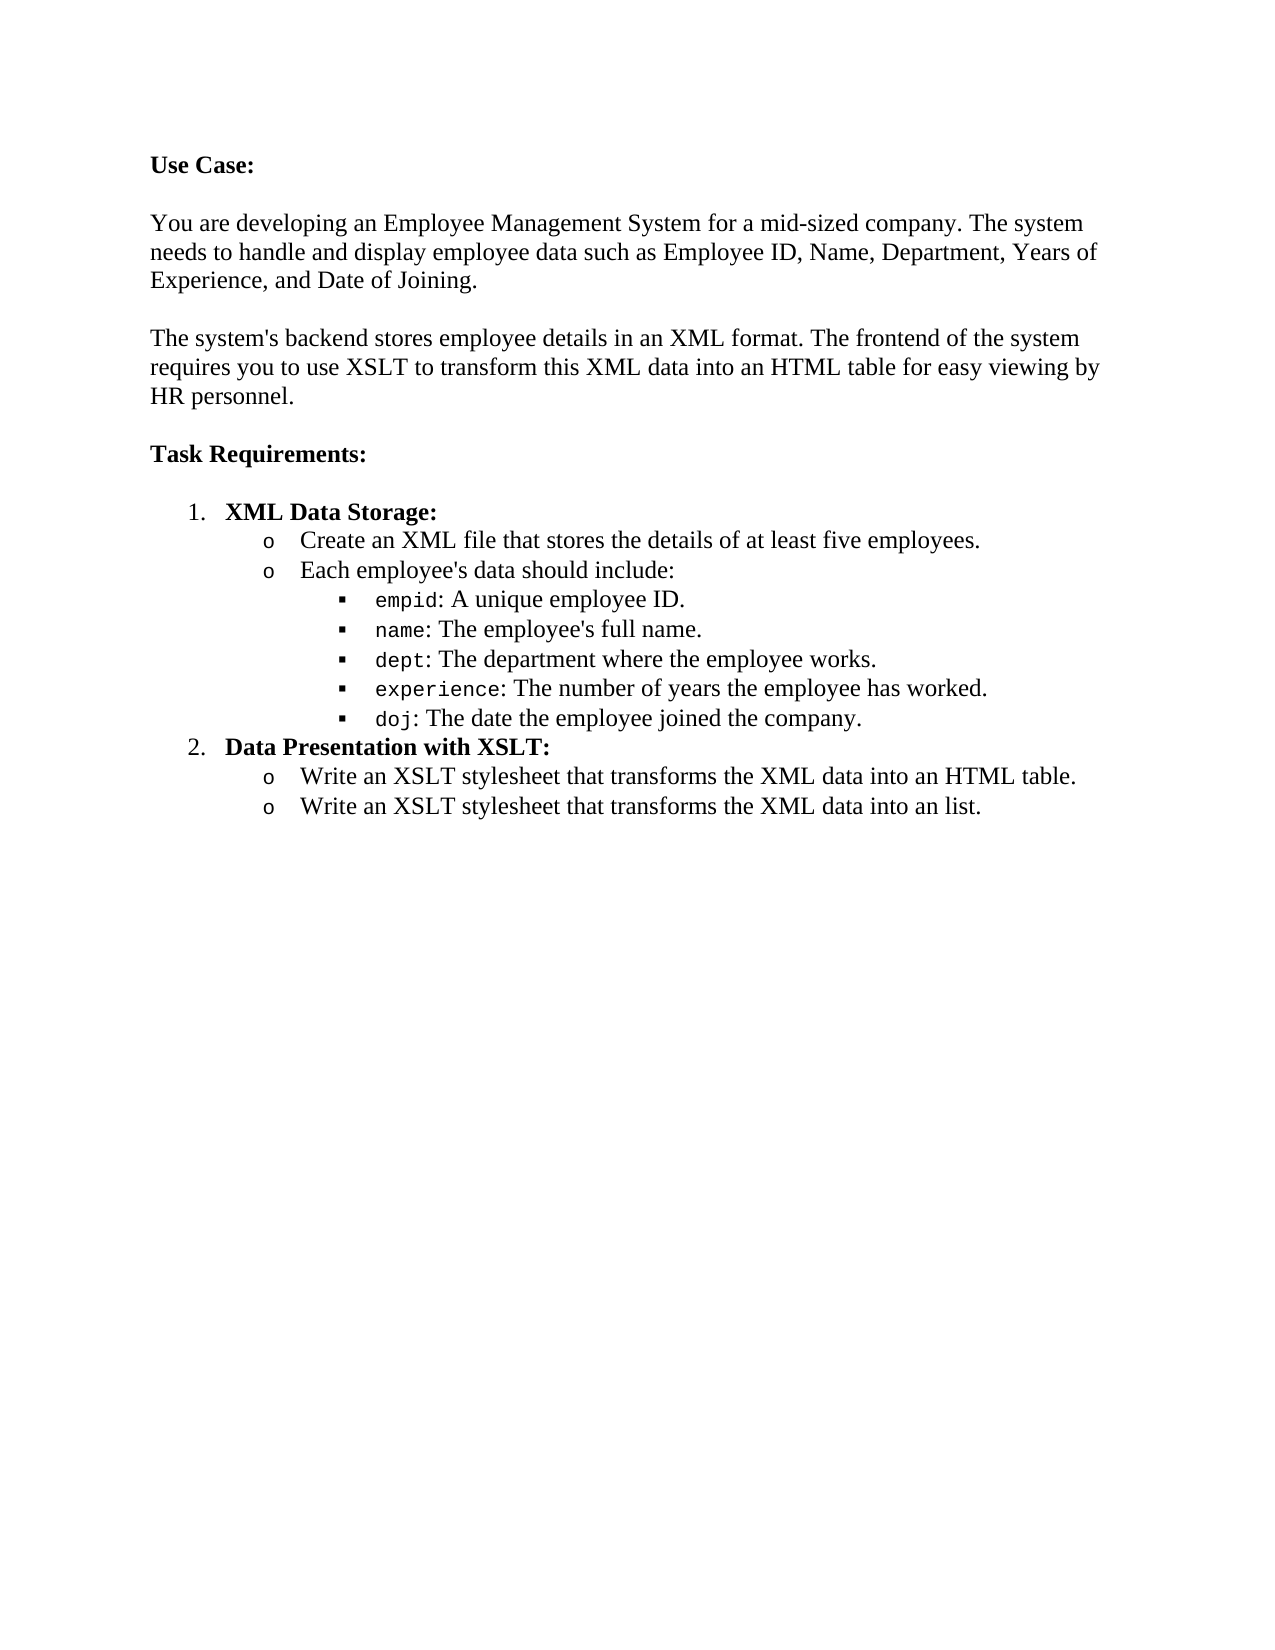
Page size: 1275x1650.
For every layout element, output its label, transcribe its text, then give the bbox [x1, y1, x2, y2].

text Task Requirements: [150, 439, 1125, 467]
text Use Case: [150, 150, 1125, 179]
text You are developing an Employee Management System for a mid-sized company. The system needs to handle and display employee data such as Employee ID, Name, Department, Years of Experience, and Date of Joining. [150, 208, 1125, 294]
list dept: The department where the employee works. [337, 644, 1125, 673]
list empid: A unique employee ID. [337, 584, 1125, 614]
list doj: The date the employee joined the company. [337, 703, 1125, 732]
list Each employee's data should include: [262, 555, 1125, 584]
list Write an XSLT stylesheet that transforms the XML data into an list. [262, 791, 1125, 820]
list Data Presentation with XSLT: [187, 732, 1125, 761]
list Write an XSLT stylesheet that transforms the XML data into an HTML table. [262, 761, 1125, 791]
list XML Data Storage: [187, 497, 1125, 525]
list Create an XML file that stores the details of at least five employees. [262, 525, 1125, 555]
list experience: The number of years the employee has worked. [337, 673, 1125, 703]
list name: The employee's full name. [337, 614, 1125, 644]
text The system's backend stores employee details in an XML format. The frontend of the system requires you to use XSLT to transform this XML data into an HTML table for easy viewing by HR personnel. [150, 323, 1125, 409]
